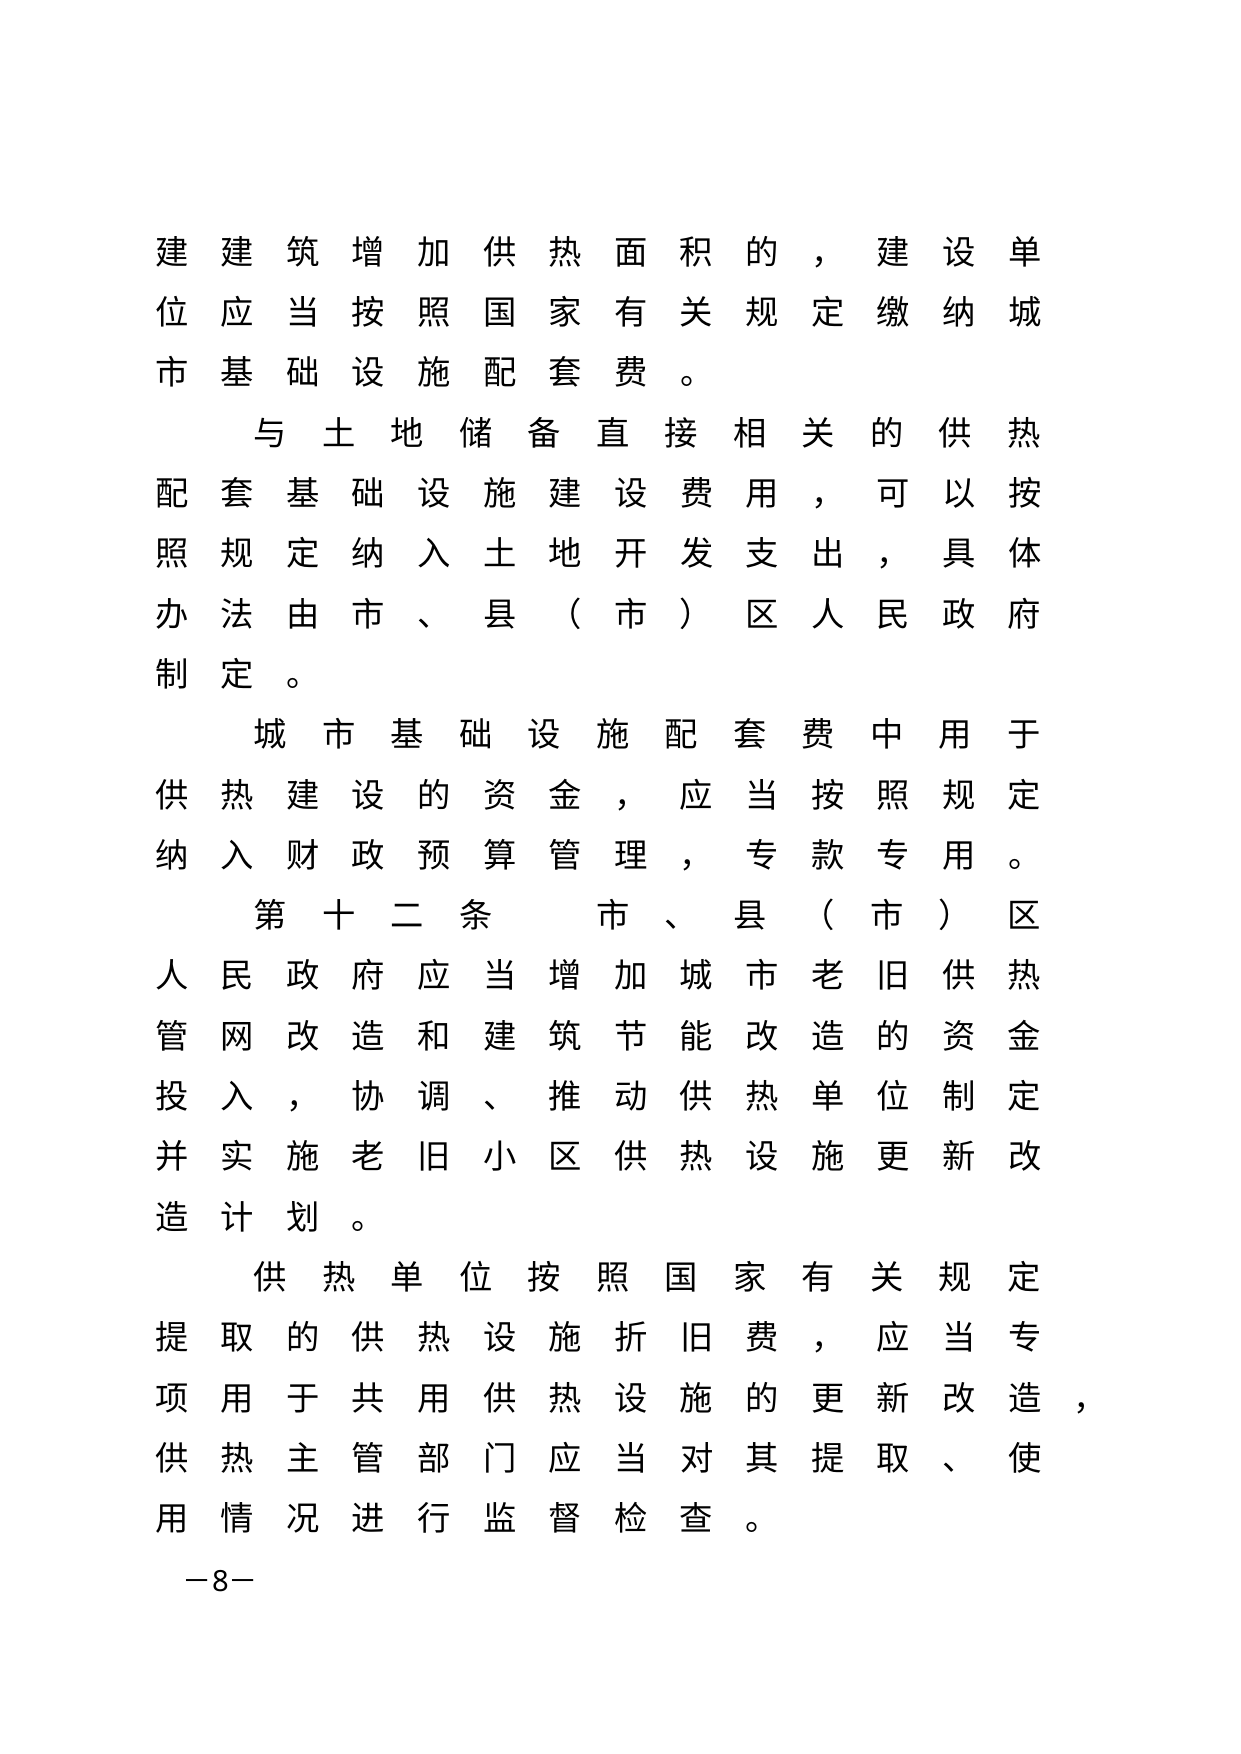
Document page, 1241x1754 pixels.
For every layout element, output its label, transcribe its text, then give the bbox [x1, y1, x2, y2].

text 与土地储备直接相关的供热配套基础设施建设费用，可以按照规定纳入土地开发支出，具体办法由市、县（市）区人民政府制定。 [155, 400, 1073, 702]
text 第十二条 市、县（市）区人民政府应当增加城市老旧供热管网改造和建筑节能改造的资金投入，协调、推动供热单位制定并实施老旧小区供热设施更新改造计划。 [155, 883, 1073, 1245]
text 城市基础设施配套费中用于供热建设的资金，应当按照规定纳入财政预算管理，专款专用。 [155, 702, 1073, 883]
text 供热单位按照国家有关规定提取的供热设施折旧费，应当专项用于共用供热设施的更新改造，供热主管部门应当对其提取、使用情况进行监督检查。 [155, 1245, 1073, 1546]
text 第十一条 新建、改建、扩建建筑增加供热面积的，建设单位应当按照国家有关规定缴纳城市基础设施配套费。 [155, 219, 1073, 400]
